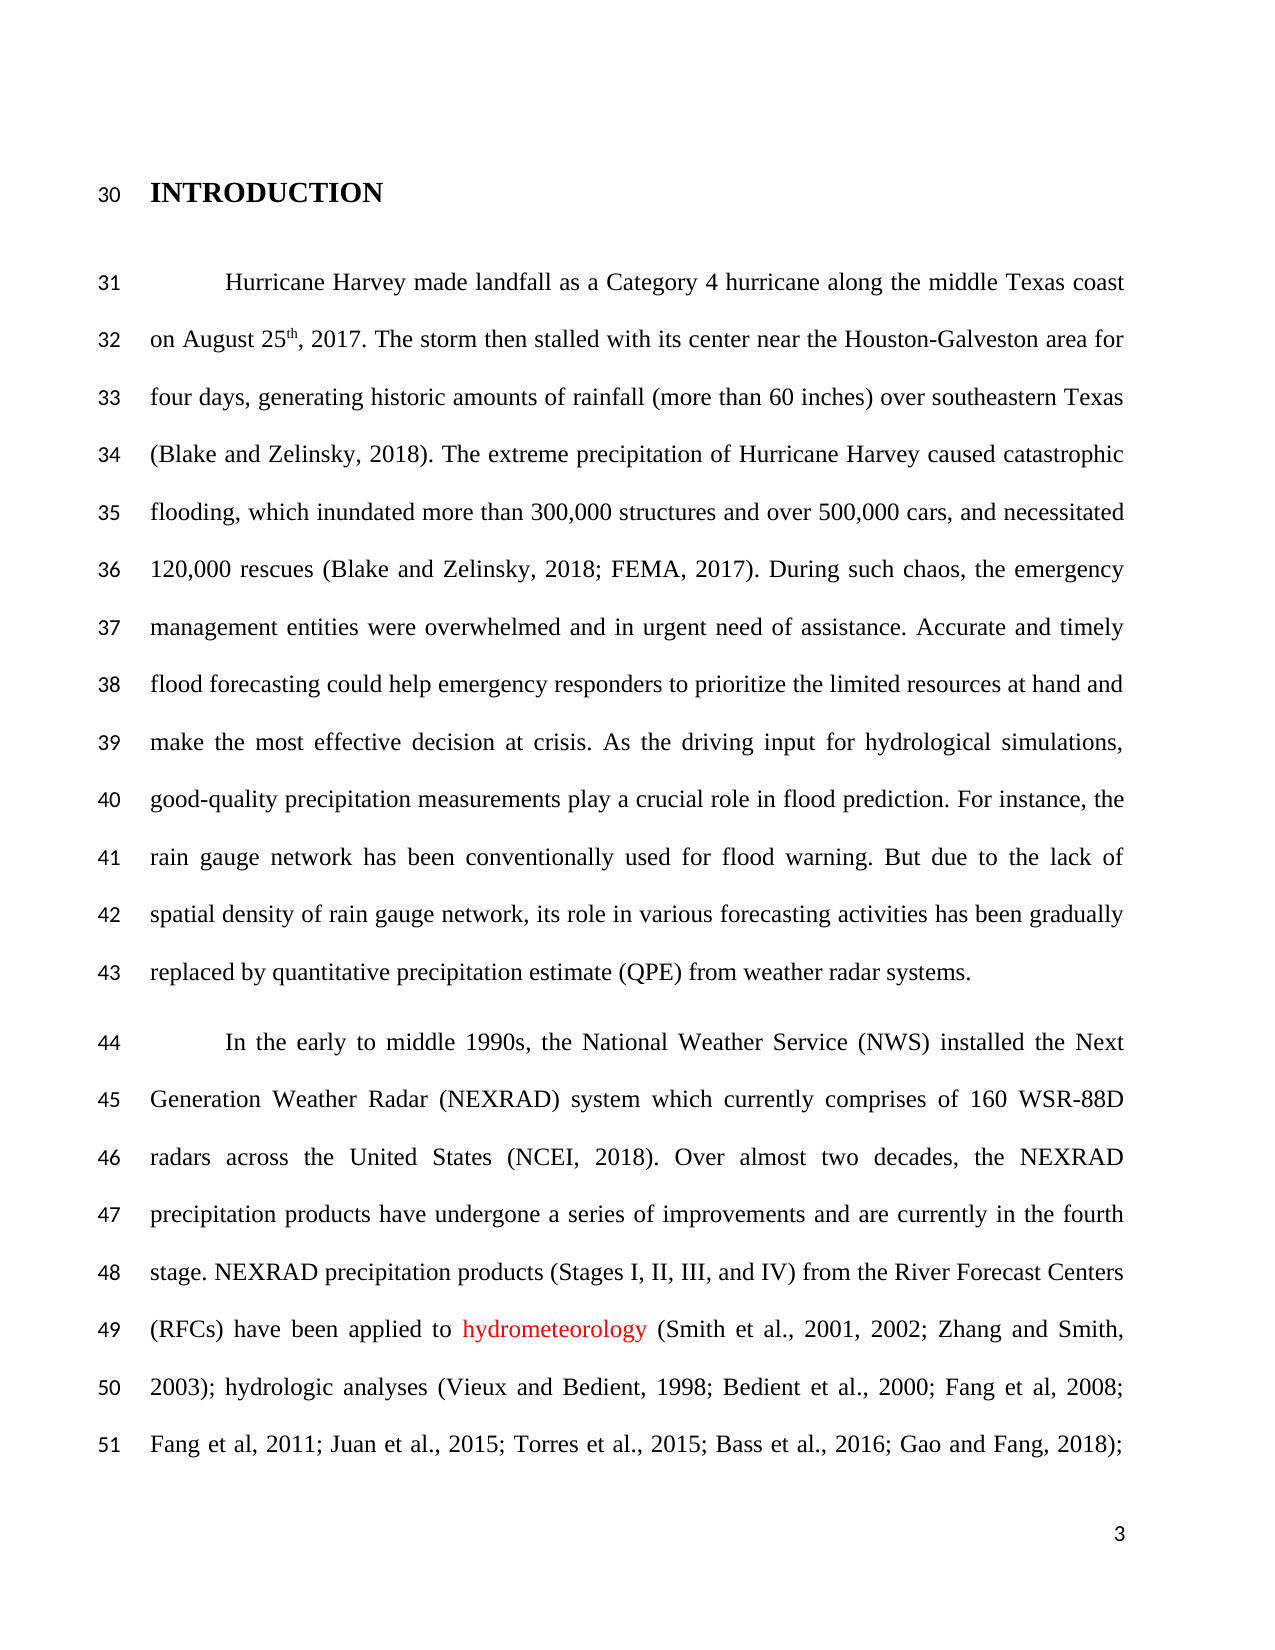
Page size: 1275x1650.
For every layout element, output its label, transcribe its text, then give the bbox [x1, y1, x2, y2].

subtitle INTRODUCTION [150, 175, 1125, 208]
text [150, 1027, 1125, 1458]
text Hurricane Harvey made landfall as a Category 4 hurricane along the middle Texas coast on August 25th, 2017. The storm then stalled with its center near the Houston-Galveston area for four days, generating historic amounts of rainfall (more than 60 inches) over southeastern Texas (Blake and Zelinsky, 2018). The extreme precipitation of Hurricane Harvey caused catastrophic flooding, which inundated more than 300,000 structures and over 500,000 cars, and necessitated 120,000 rescues (Blake and Zelinsky, 2018; FEMA, 2017). During such chaos, the emergency management entities were overwhelmed and in urgent need of assistance. Accurate and timely flood forecasting could help emergency responders to prioritize the limited resources at hand and make the most effective decision at crisis. As the driving input for hydrological simulations, good-quality precipitation measurements play a crucial role in flood prediction. For instance, the rain gauge network has been conventionally used for flood warning. But due to the lack of spatial density of rain gauge network, its role in various forecasting activities has been gradually replaced by quantitative precipitation estimate (QPE) from weather radar systems. [150, 267, 1125, 986]
